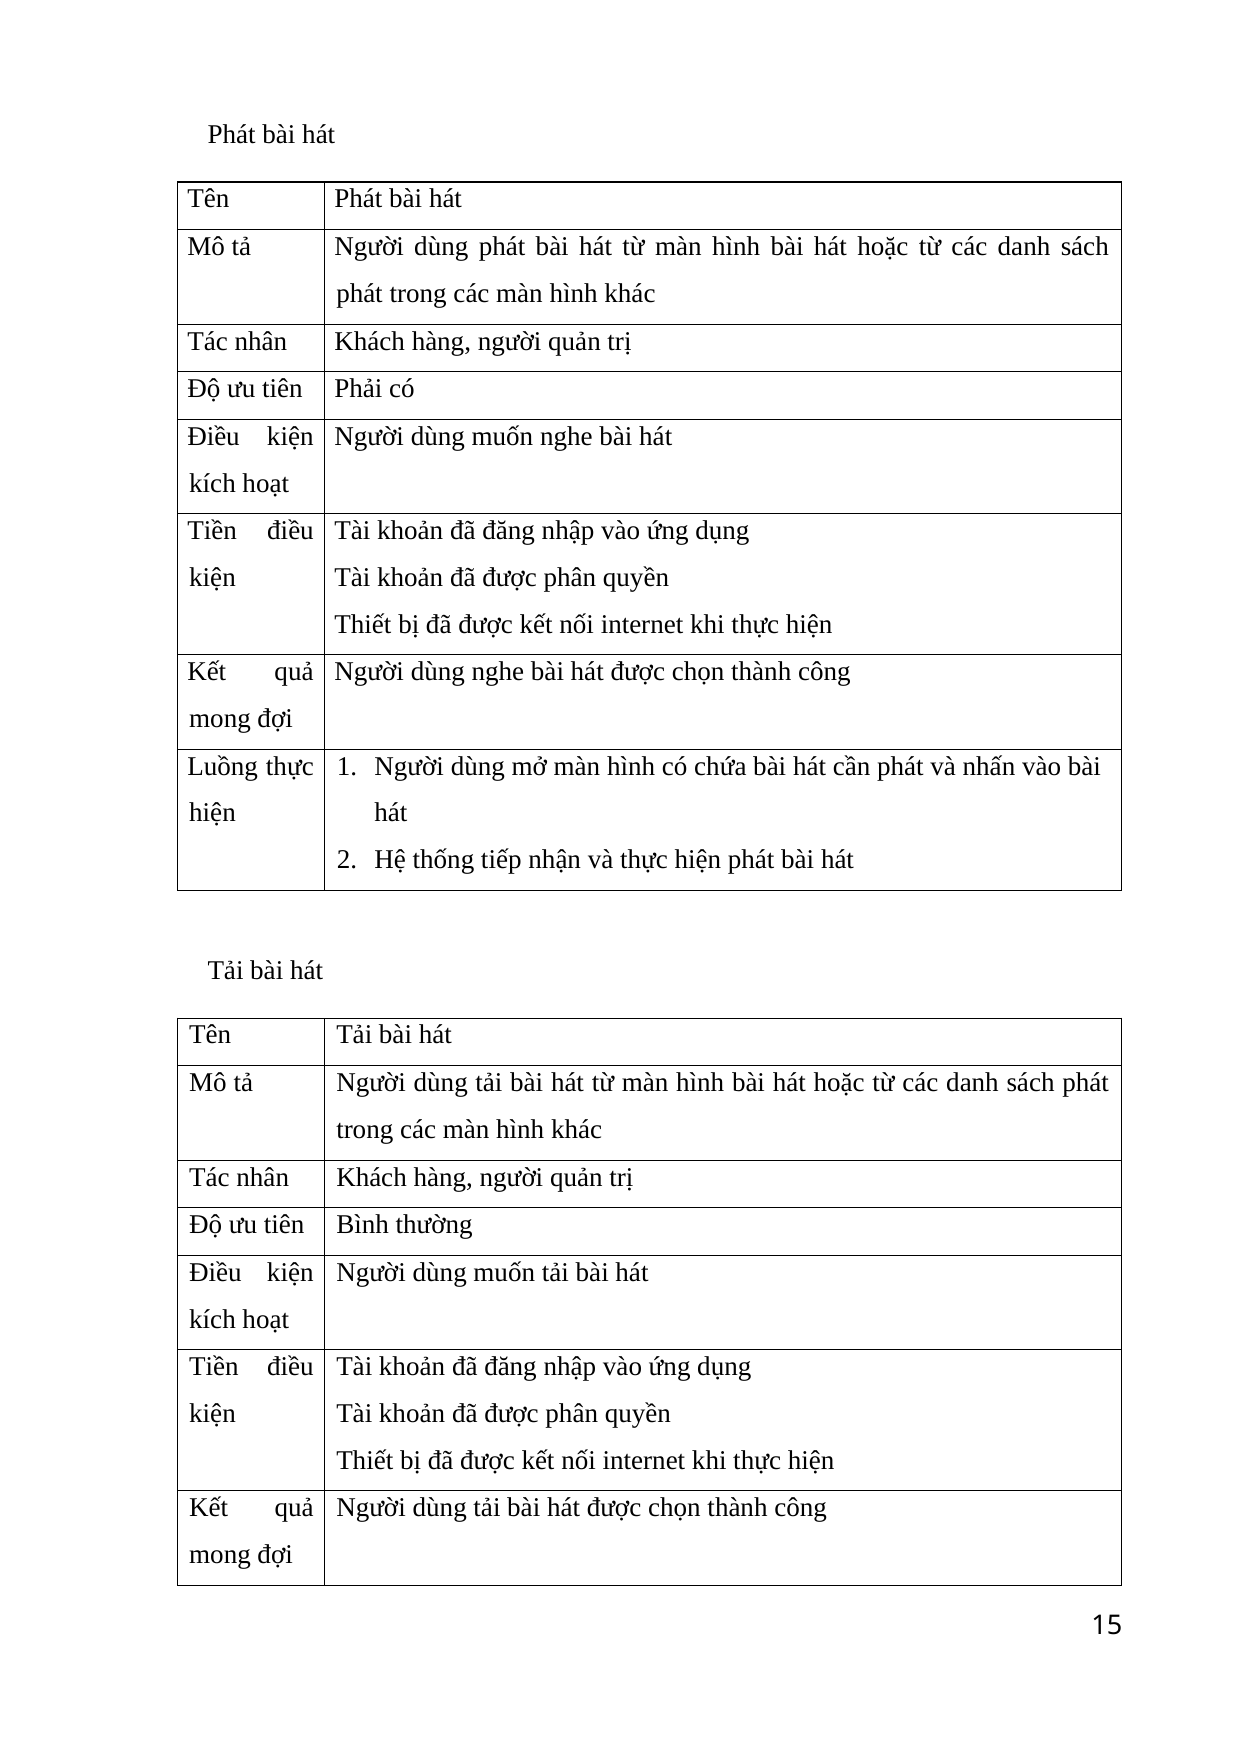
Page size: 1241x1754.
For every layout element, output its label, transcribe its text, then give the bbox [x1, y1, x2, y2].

table_cell Kết quả mong đợi [178, 655, 324, 749]
table_cell Tiền điều kiện [178, 1350, 324, 1490]
table_cell Tài khoản đã đăng nhập vào ứng dụng Tài khoản đã được phân quyền Thiết bị đã được kết nối internet khi thực hiện [325, 514, 1121, 654]
table_cell Độ ưu tiên [178, 1208, 324, 1255]
table_header Tên [178, 1019, 324, 1065]
table_header Tên [178, 183, 324, 229]
table_cell Mô tả [178, 230, 324, 323]
table_cell Kết quả mong đợi [178, 1491, 324, 1585]
table_cell Mô tả [178, 1066, 324, 1159]
table_cell Khách hàng, người quản trị [325, 1161, 1121, 1207]
table_cell Độ ưu tiên [178, 372, 324, 419]
table_cell Người dùng nghe bài hát được chọn thành công [325, 655, 1121, 749]
text Tải bài hát [177, 954, 1122, 985]
table_cell Luồng thực hiện [178, 750, 324, 890]
table_cell Tác nhân [178, 325, 324, 371]
table_cell Tác nhân [178, 1161, 324, 1207]
table_header Phát bài hát [325, 183, 1121, 229]
table_cell Người dùng tải bài hát được chọn thành công [325, 1491, 1121, 1585]
table_cell Điều kiện kích hoạt [178, 1256, 324, 1349]
table_cell Bình thường [325, 1208, 1121, 1255]
table_cell Người dùng phát bài hát từ màn hình bài hát hoặc từ các danh sách phát trong các màn hình khác [325, 230, 1121, 323]
table_cell Người dùng muốn nghe bài hát [325, 420, 1121, 513]
text Phát bài hát [177, 118, 1122, 149]
table_cell Tài khoản đã đăng nhập vào ứng dụng Tài khoản đã được phân quyền Thiết bị đã được kết nối internet khi thực hiện [325, 1350, 1121, 1490]
table_cell Người dùng mở màn hình có chứa bài hát cần phát và nhấn vào bài hát Hệ thống tiếp nhận và thực hiện phát bài hát [325, 750, 1121, 890]
table_cell Tiền điều kiện [178, 514, 324, 654]
table_cell Người dùng tải bài hát từ màn hình bài hát hoặc từ các danh sách phát trong các màn hình khác [325, 1066, 1121, 1159]
table_header Tải bài hát [325, 1019, 1121, 1065]
table_cell Khách hàng, người quản trị [325, 325, 1121, 371]
table_cell Điều kiện kích hoạt [178, 420, 324, 513]
table_cell Phải có [325, 372, 1121, 419]
table_cell Người dùng muốn tải bài hát [325, 1256, 1121, 1349]
